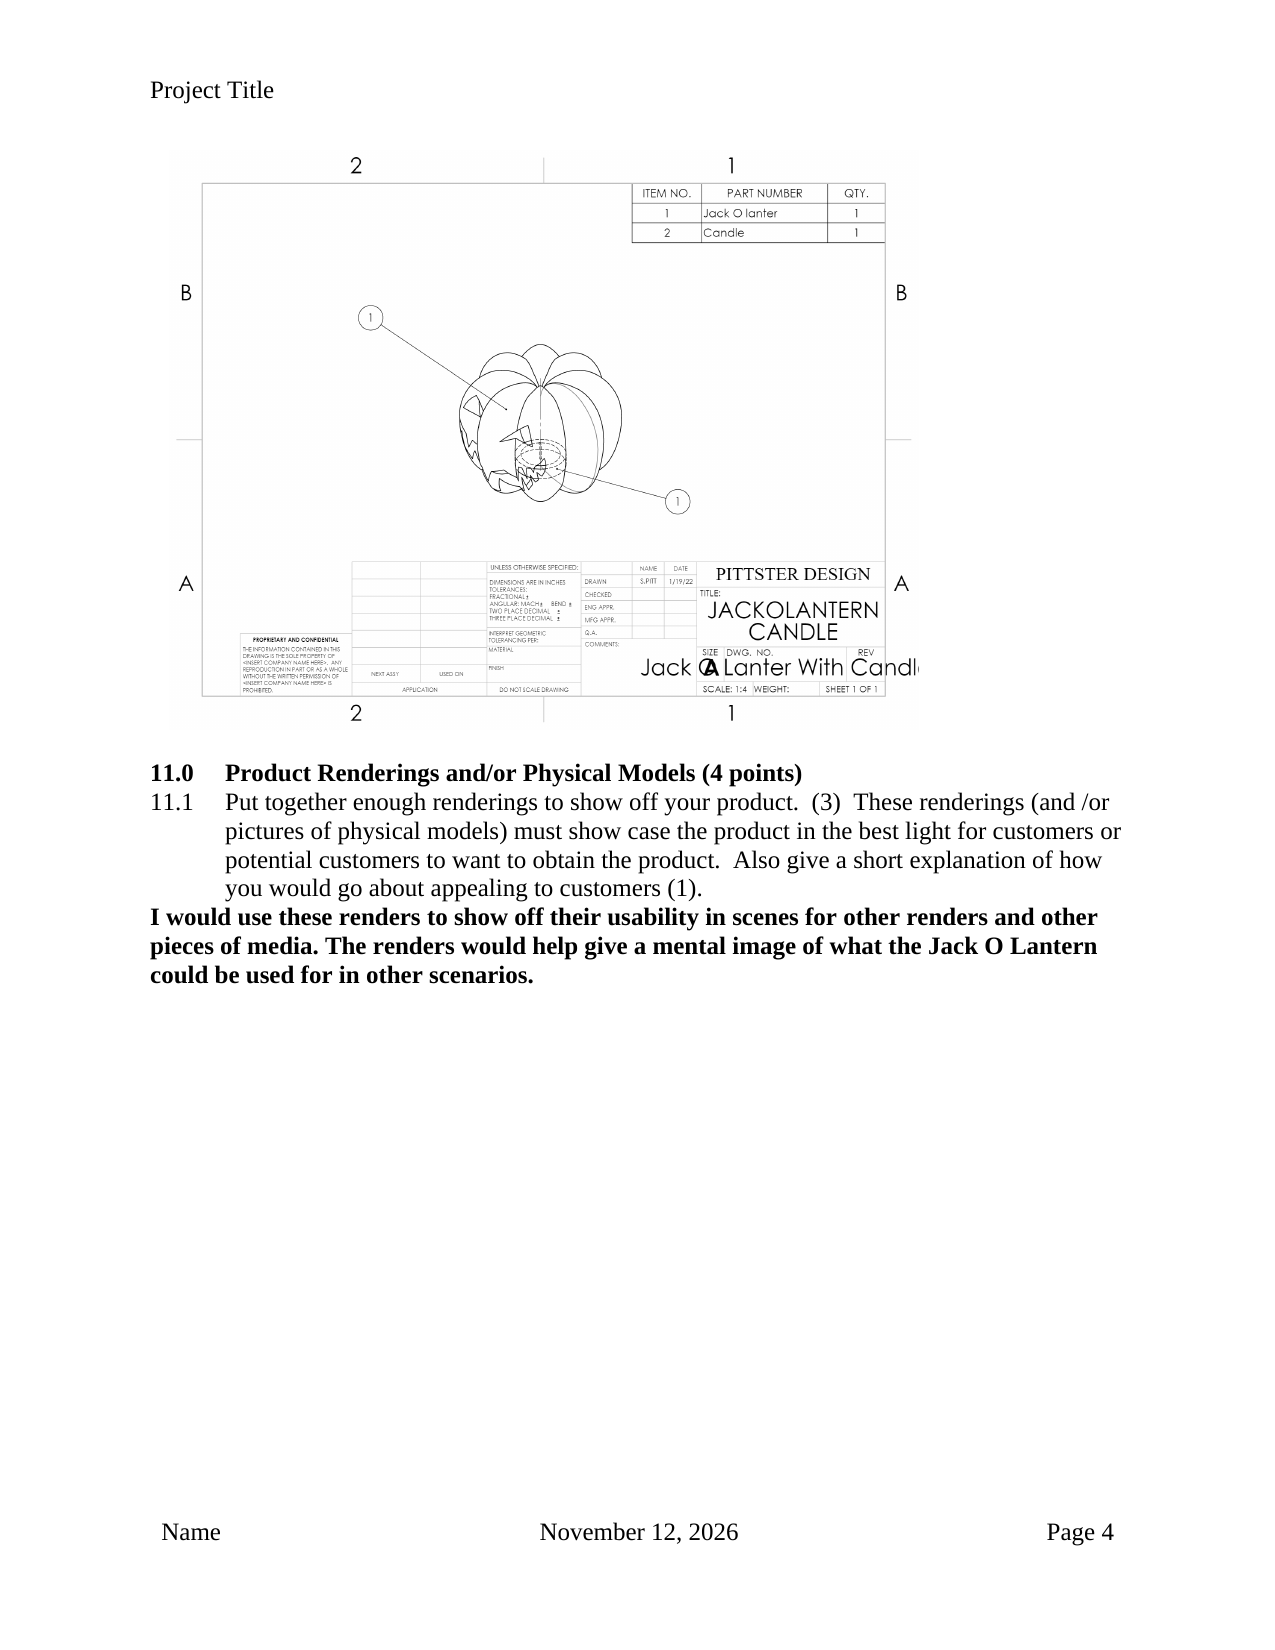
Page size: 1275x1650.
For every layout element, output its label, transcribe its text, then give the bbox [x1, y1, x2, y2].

list Product Renderings and/or Physical Models (4 points) [150, 758, 1125, 787]
text I would use these renders to show off their usability in scenes for other renders and other pieces of media. The renders would help give a mental image of what the Jack O Lantern could be used for in other scenarios. [150, 902, 1125, 988]
list Put together enough renderings to show off your product. (3) These renderings (and /or pictures of physical models) must show case the product in the best light for customers or potential customers to want to obtain the product. Also give a short explanation of how you would go about appealing to customers (1). [150, 787, 1125, 902]
